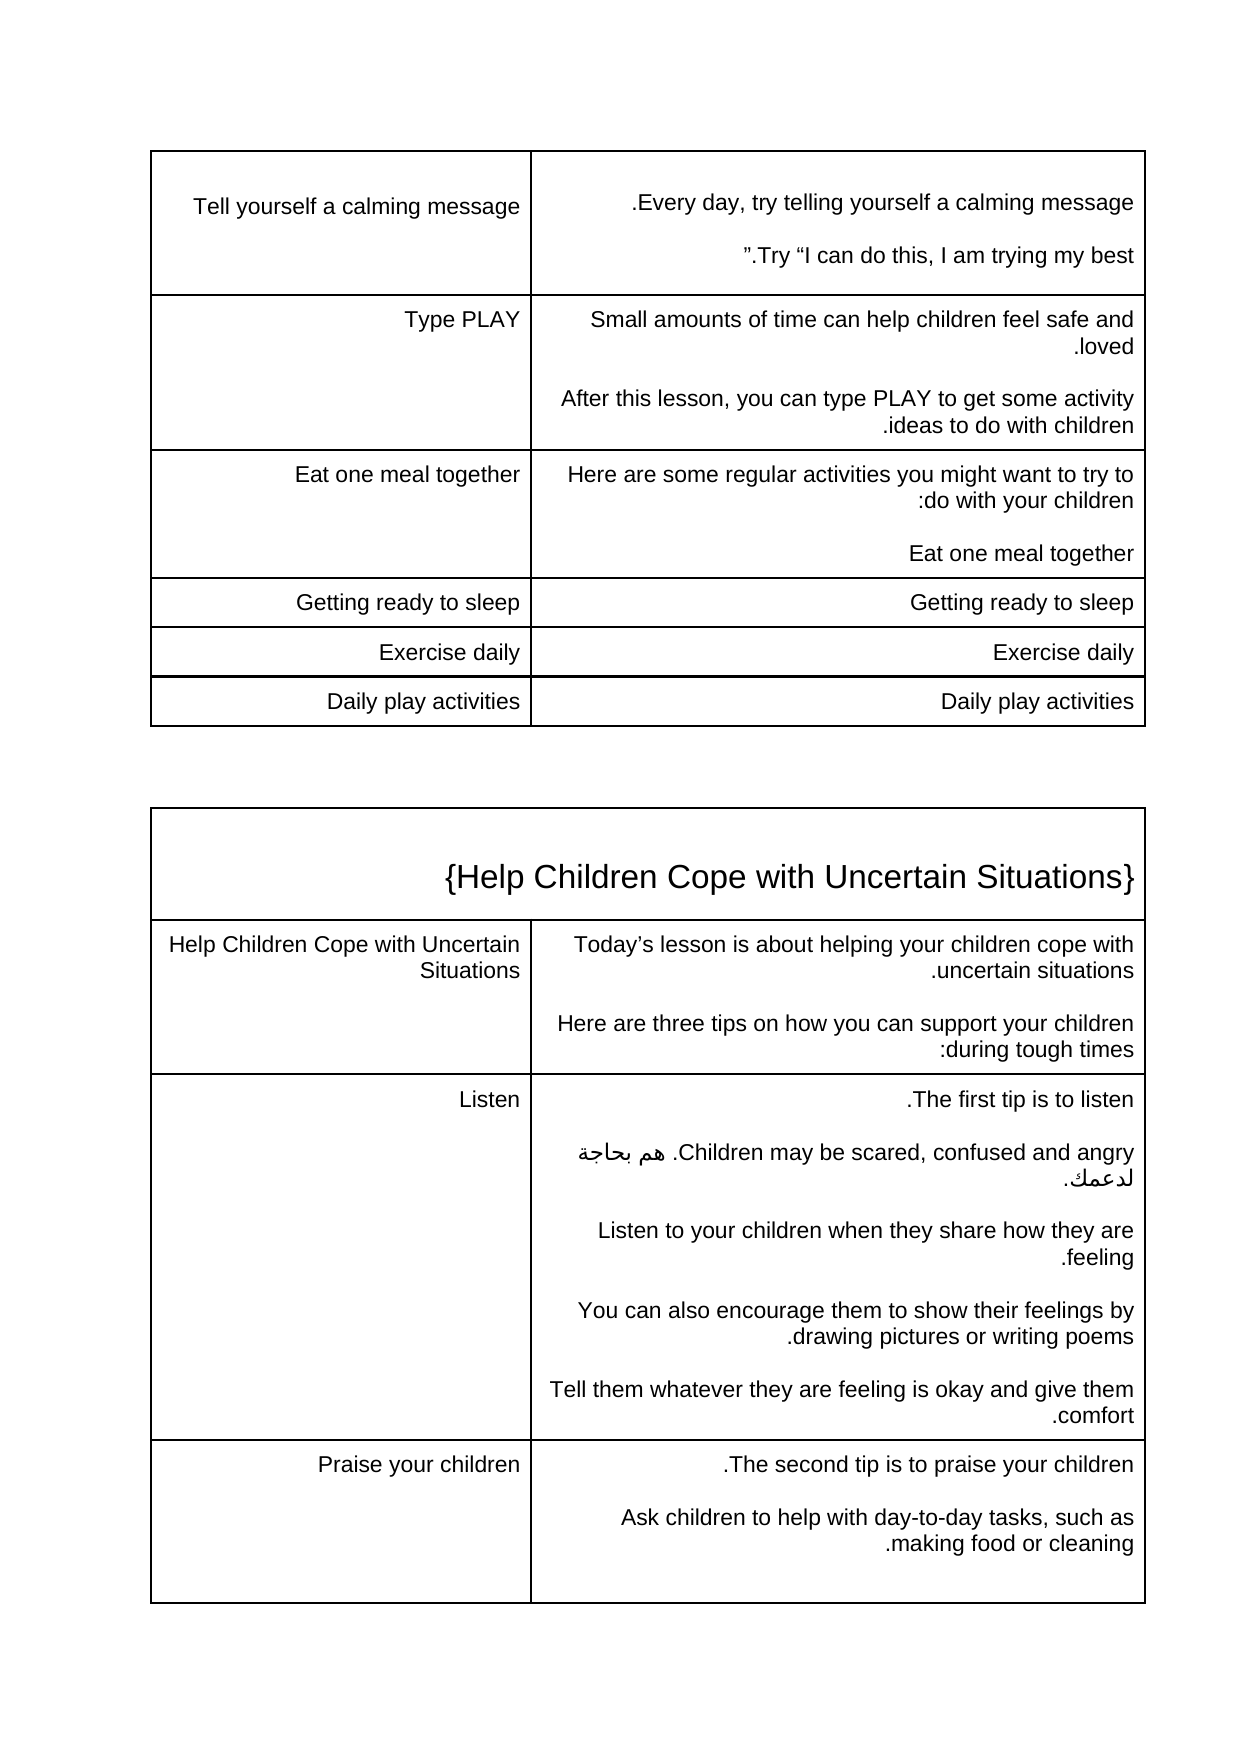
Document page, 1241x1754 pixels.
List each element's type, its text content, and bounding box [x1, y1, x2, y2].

table_cell Eat one meal together [152, 451, 530, 577]
table_cell Today’s lesson is about helping your children cope with uncertain situations. Here are three tips on how you can support your children during tough times: [532, 921, 1144, 1073]
table_cell Getting ready to sleep [532, 579, 1144, 626]
table_cell Here are some regular activities you might want to try to do with your children: Eat one meal together [532, 451, 1144, 577]
table_header {Help Children Cope with Uncertain Situations} [152, 809, 1144, 918]
table_cell Getting ready to sleep [152, 579, 530, 626]
table_cell Help Children Cope with Uncertain Situations [152, 921, 530, 1073]
table_cell The first tip is to listen. Children may be scared, confused and angry. هم بحاجة لدعمك. Listen to your children when they share how they are feeling. You can also encourage them to show their feelings by drawing pictures or writing poems. Tell them whatever they are feeling is okay and give them comfort. [532, 1075, 1144, 1439]
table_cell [152, 1441, 530, 1602]
table_cell Exercise daily [532, 628, 1144, 675]
table_cell Listen [152, 1075, 530, 1439]
table_cell Daily play activities [532, 678, 1144, 724]
table_cell Type PLAY [152, 296, 530, 448]
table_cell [532, 1441, 1144, 1602]
table_cell Daily play activities [152, 678, 530, 724]
table_cell Small amounts of time can help children feel safe and loved. After this lesson, you can type PLAY to get some activity ideas to do with children. [532, 296, 1144, 448]
table_cell Exercise daily [152, 628, 530, 675]
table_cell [152, 152, 530, 294]
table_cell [532, 152, 1144, 294]
